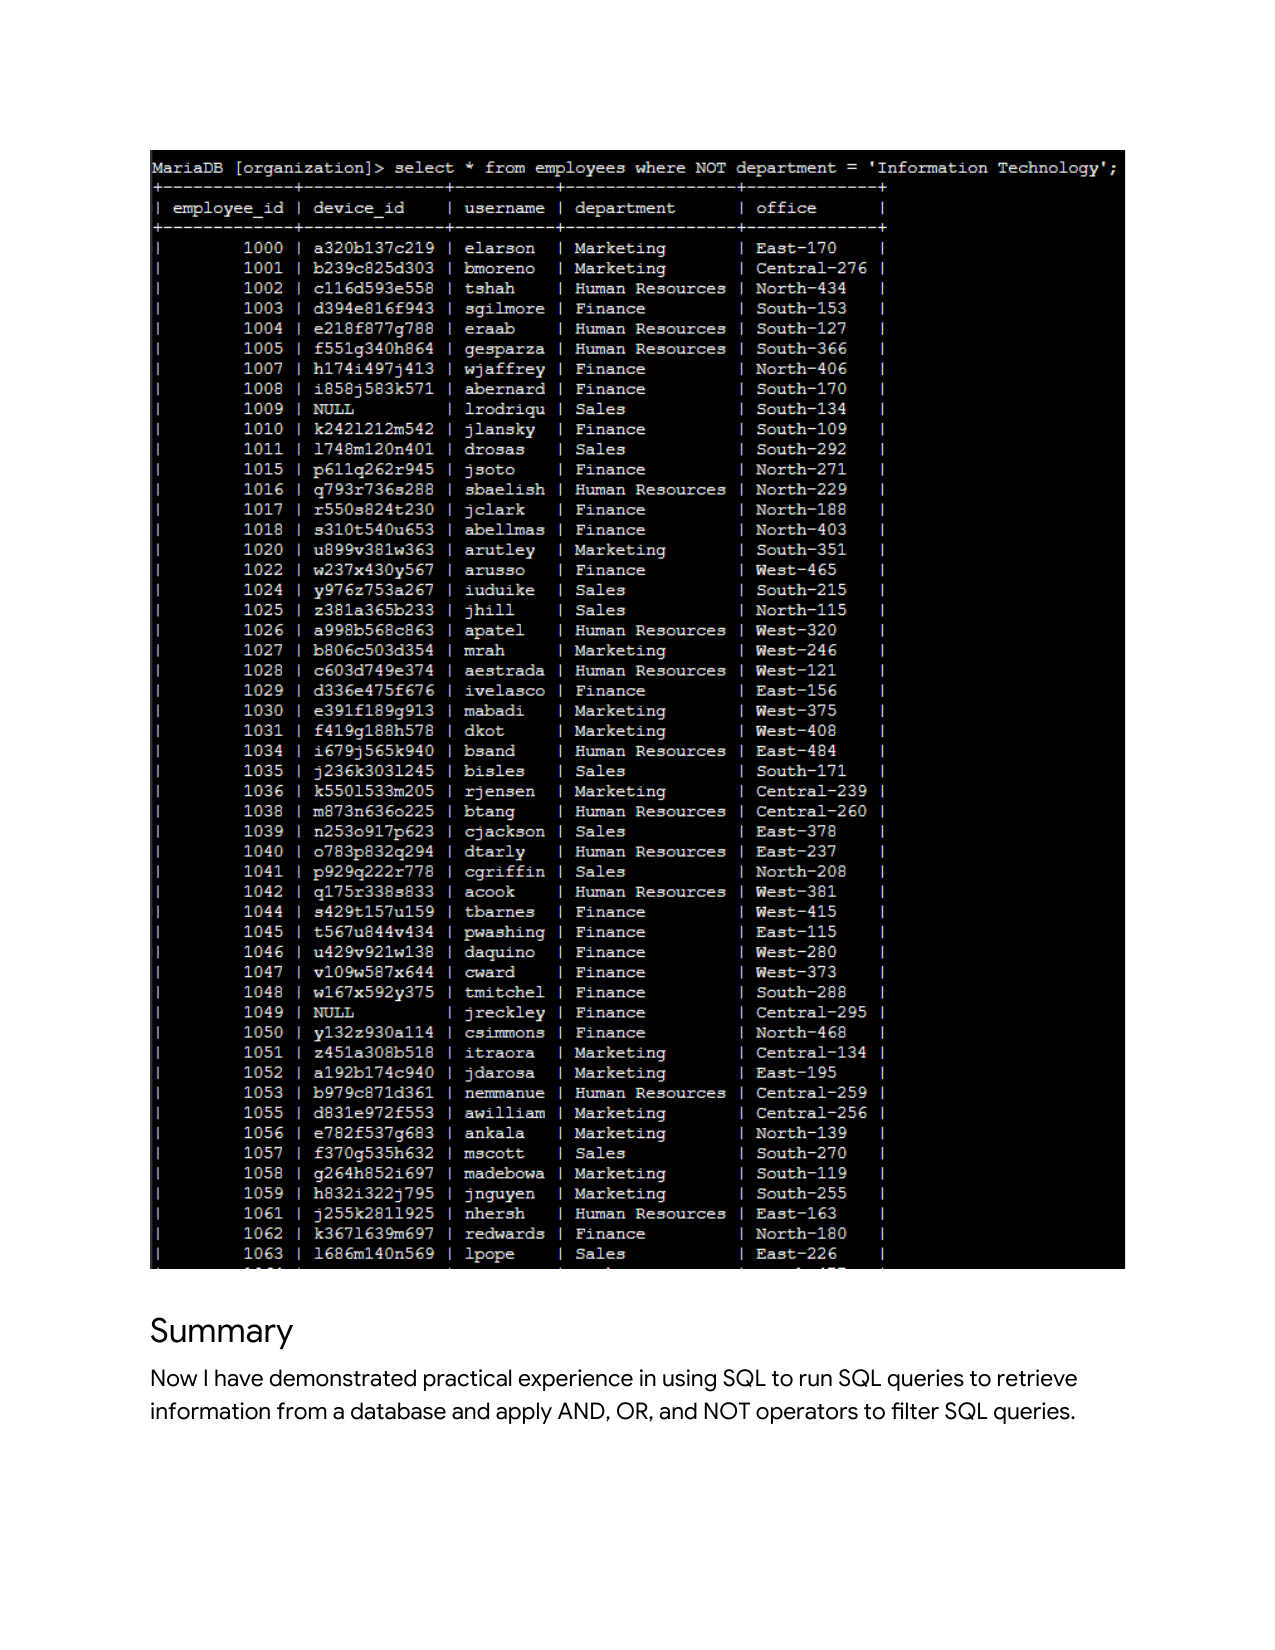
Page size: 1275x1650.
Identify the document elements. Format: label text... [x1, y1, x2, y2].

picture [150, 150, 1125, 1269]
subtitle Summary [150, 1310, 1125, 1352]
text Now I have demonstrated practical experience in using SQL to run SQL queries to retrieve information from a database and apply AND, OR, and NOT operators to filter SQL queries. [150, 1364, 1125, 1426]
